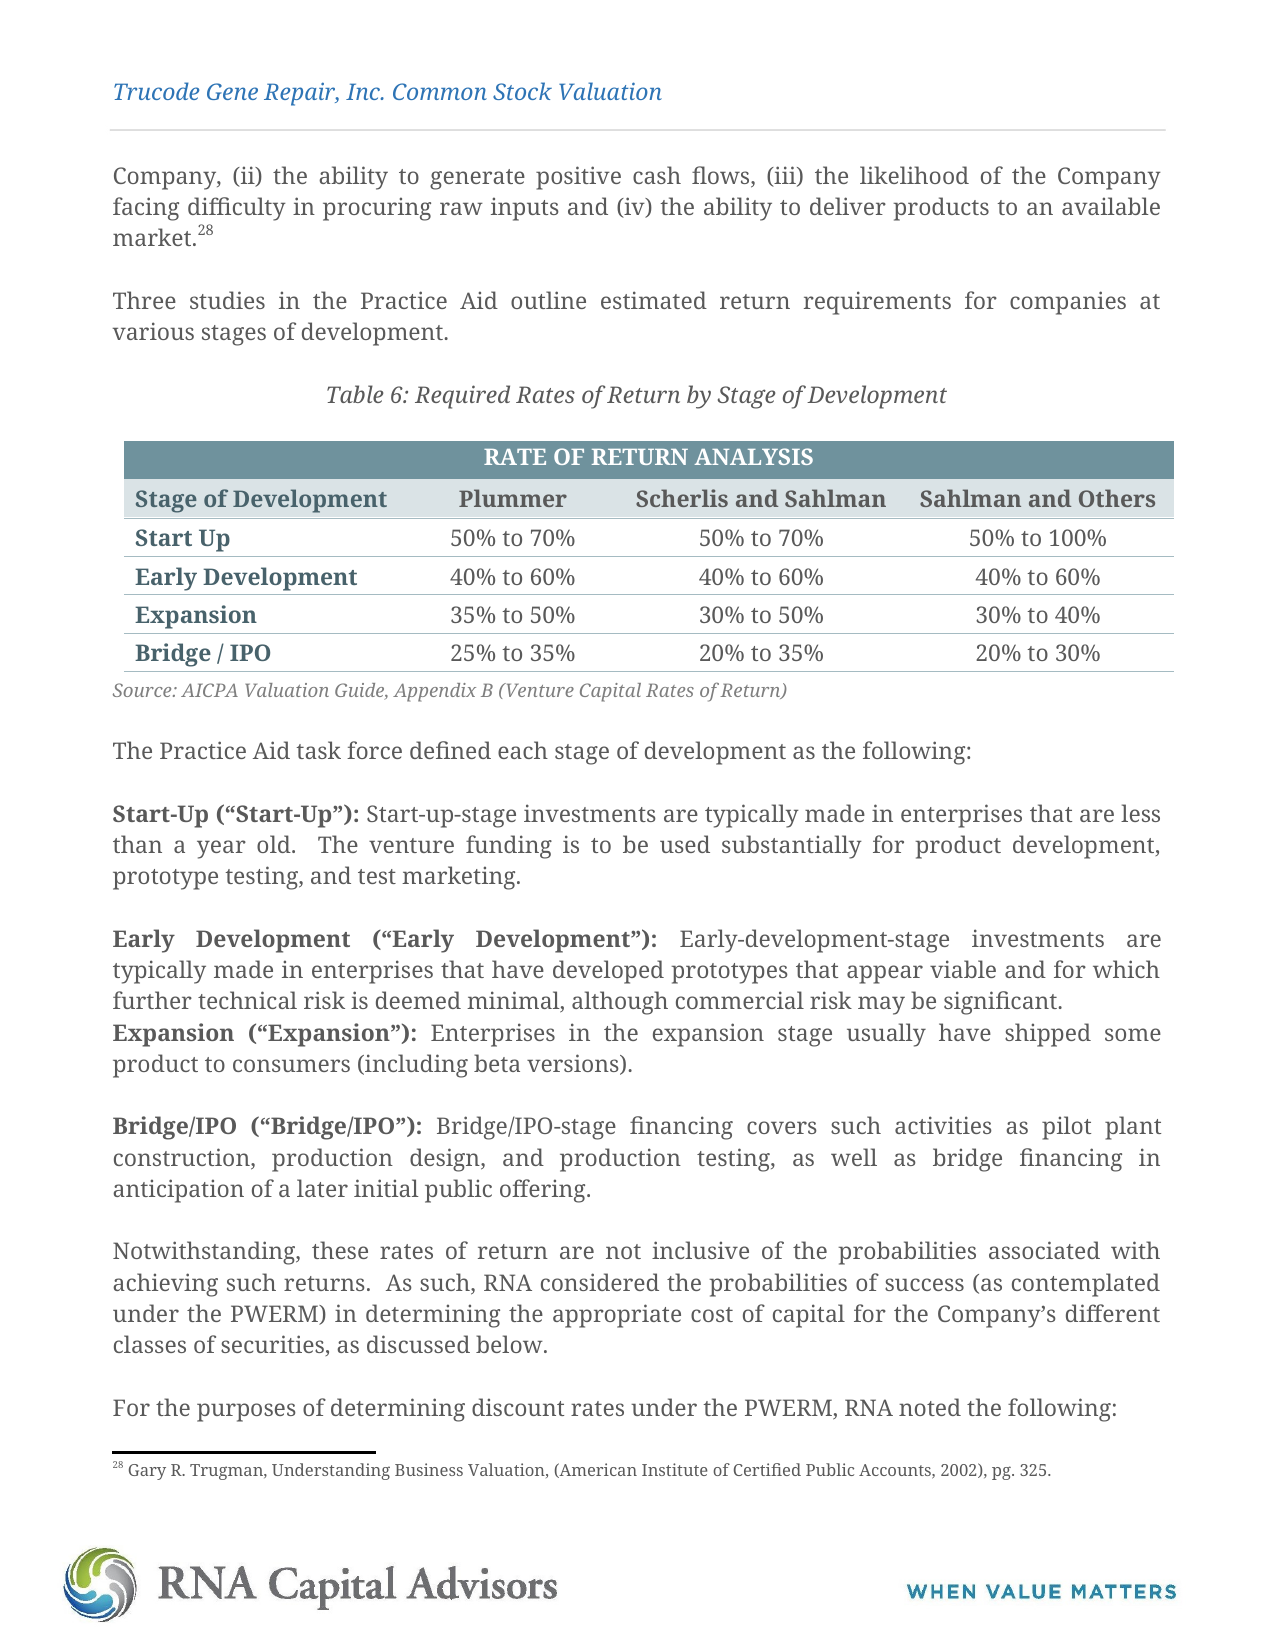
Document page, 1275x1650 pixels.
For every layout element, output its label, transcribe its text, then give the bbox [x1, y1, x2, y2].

text Notwithstanding, these rates of return are not inclusive of the probabilities associated with achieving such returns. As such, RNA considered the probabilities of success (as contemplated under the PWERM) in determining the appropriate cost of capital for the Company’s different classes of securities, as discussed below. [112, 1235, 1162, 1360]
text Start-Up (“Start-Up”): Start-up-stage investments are typically made in enterprises that are less than a year old. The venture funding is to be used substantially for product development, prototype testing, and test marketing. [112, 797, 1162, 891]
table_cell Plummer [405, 479, 621, 517]
table_cell 30% to 50% [621, 595, 902, 633]
text Expansion (“Expansion”): Enterprises in the expansion stage usually have shipped some product to consumers (including beta versions). [112, 1016, 1162, 1078]
picture [51, 1536, 1194, 1628]
table_cell 50% to 100% [902, 519, 1174, 556]
table_cell Expansion [124, 595, 405, 633]
table_cell 35% to 50% [405, 595, 621, 633]
table_header RATE OF RETURN ANALYSIS [124, 441, 1174, 479]
text The Practice Aid task force defined each stage of development as the following: [112, 703, 1162, 766]
text Bridge/IPO (“Bridge/IPO”): Bridge/IPO-stage financing covers such activities as pilot plant construction, production design, and production testing, as well as bridge financing in anticipation of a later initial public offering. [112, 1110, 1162, 1203]
table_cell 40% to 60% [405, 557, 621, 594]
table_cell Bridge / IPO [124, 634, 405, 671]
table_cell 50% to 70% [405, 519, 621, 556]
table_cell Early Development [124, 557, 405, 594]
table_cell Stage of Development [124, 479, 405, 517]
table_cell 20% to 35% [621, 634, 902, 671]
text Source: AICPA Valuation Guide, Appendix B (Venture Capital Rates of Return) [112, 672, 1162, 703]
table_cell Start Up [124, 519, 405, 556]
text Early Development (“Early Development”): Early-development-stage investments are typically made in enterprises that have developed prototypes that appear viable and for which further technical risk is deemed minimal, although commercial risk may be significant. [112, 922, 1162, 1016]
text Three studies in the Practice Aid outline estimated return requirements for companies at various stages of development. [112, 284, 1162, 347]
text For the purposes of determining discount rates under the PWERM, RNA noted the following: [112, 1391, 1162, 1422]
table_cell 30% to 40% [902, 595, 1174, 633]
table_cell 20% to 30% [902, 634, 1174, 671]
text Table 6: Required Rates of Return by Stage of Development [112, 378, 1162, 409]
table_cell 50% to 70% [621, 519, 902, 556]
table_cell 40% to 60% [621, 557, 902, 594]
picture [0, 114, 1275, 138]
table_cell Sahlman and Others [902, 479, 1174, 517]
table_cell Scherlis and Sahlman [621, 479, 902, 517]
table_cell 40% to 60% [902, 557, 1174, 594]
table_cell 25% to 35% [405, 634, 621, 671]
